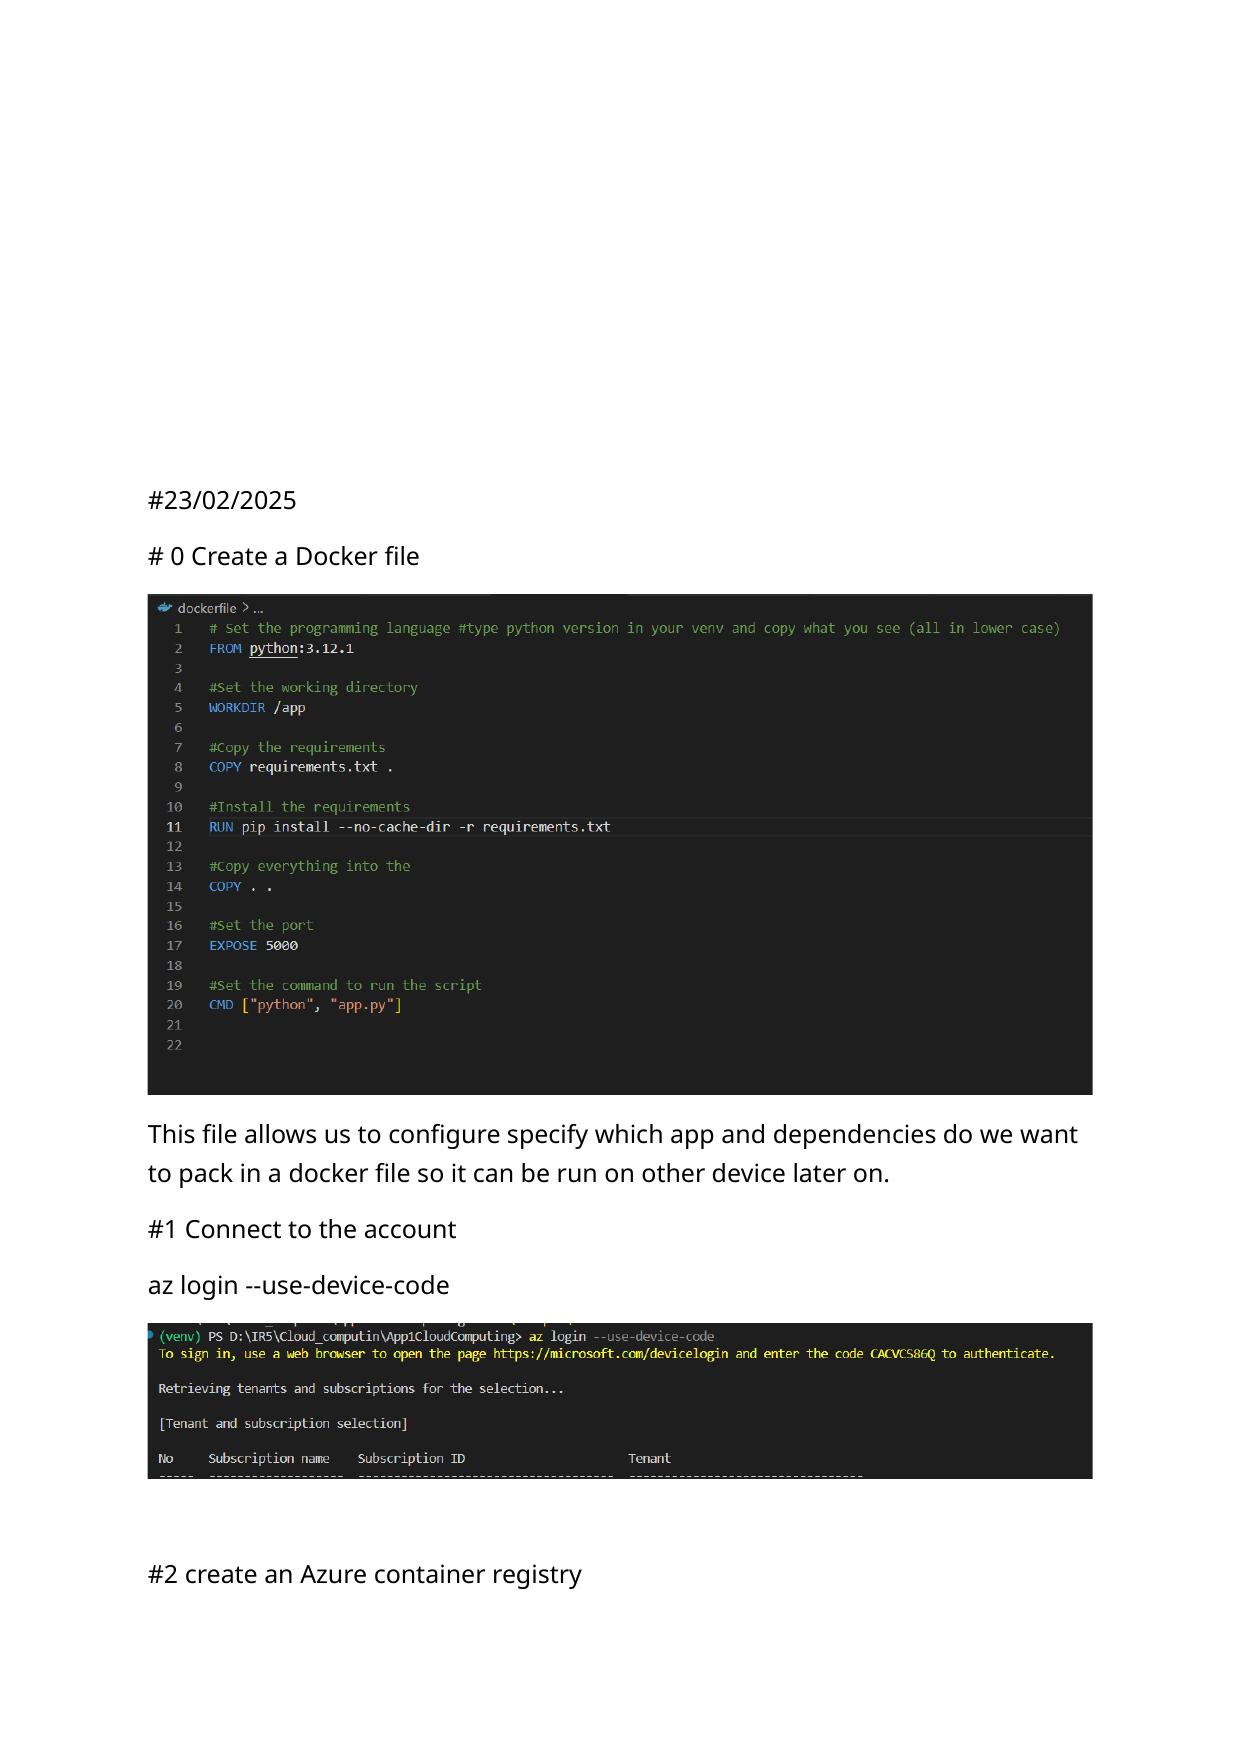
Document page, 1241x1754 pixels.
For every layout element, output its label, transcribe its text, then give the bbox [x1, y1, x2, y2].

text #23/02/2025 [148, 483, 1093, 517]
text az login --use-device-code [148, 1267, 1093, 1301]
text # 0 Create a Docker file [148, 538, 1093, 572]
text This file allows us to configure specify which app and dependencies do we want to pack in a docker file so it can be run on other device later on. [148, 1116, 1093, 1190]
text #2 create an Azure container registry [148, 1556, 1093, 1590]
picture [147, 1323, 1093, 1479]
text #1 Connect to the account [148, 1211, 1093, 1246]
picture [147, 594, 1093, 1095]
